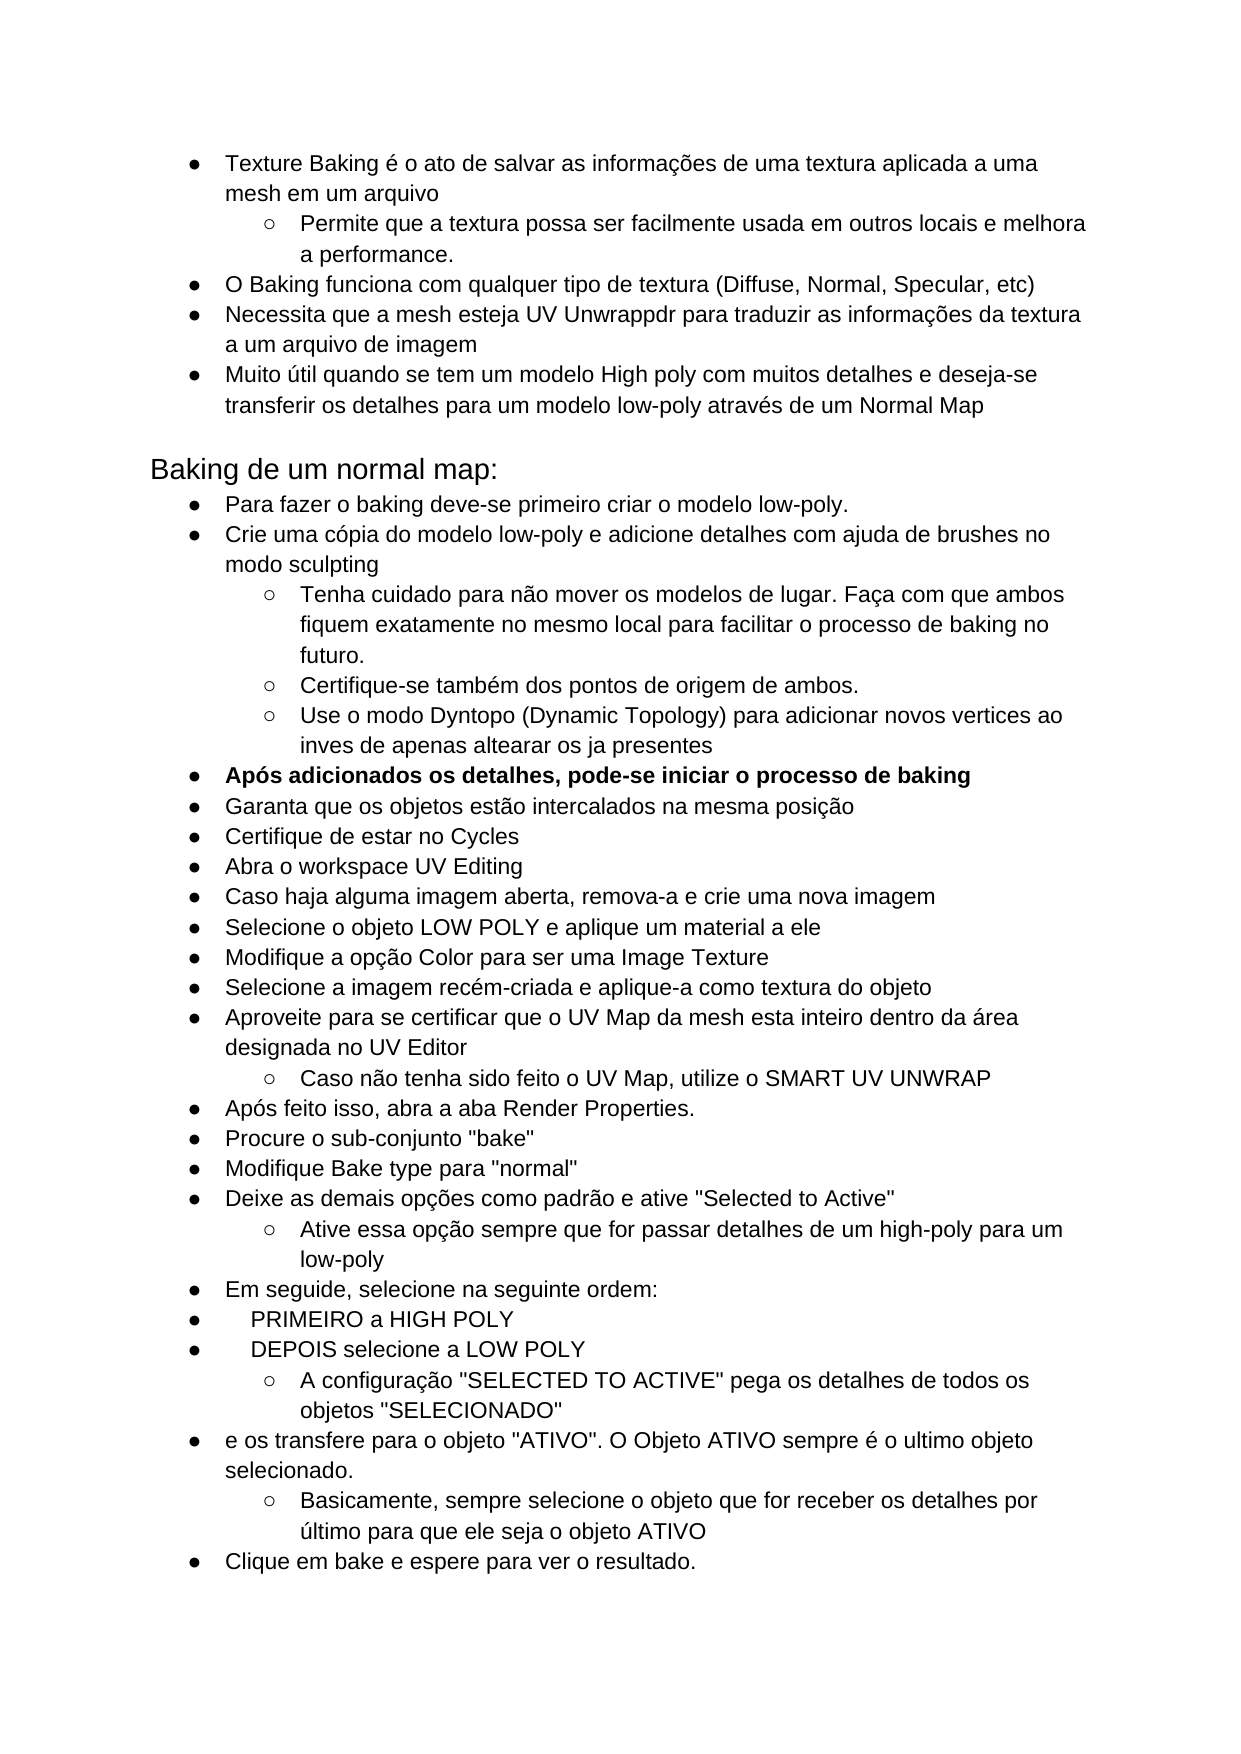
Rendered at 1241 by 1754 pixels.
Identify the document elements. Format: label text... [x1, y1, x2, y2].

list Modifique a opção Color para ser uma Image Texture [187, 944, 1090, 970]
list Selecione a imagem recém-criada e aplique-a como textura do objeto [187, 974, 1090, 1000]
list Permite que a textura possa ser facilmente usada em outros locais e melhora a performance. [262, 210, 1090, 267]
list Após adicionados os detalhes, pode-se iniciar o processo de baking [187, 762, 1090, 789]
list Crie uma cópia do modelo low-poly e adicione detalhes com ajuda de brushes no modo sculpting [187, 521, 1090, 577]
list Caso haja alguma imagem aberta, remova-a e crie uma nova imagem [187, 883, 1090, 910]
list Aproveite para se certificar que o UV Map da mesh esta inteiro dentro da área designada no UV Editor [187, 1004, 1090, 1061]
list Selecione o objeto LOW POLY e aplique um material a ele [187, 913, 1090, 940]
list Certifique-se também dos pontos de origem de ambos. [262, 672, 1090, 698]
list Para fazer o baking deve-se primeiro criar o modelo low-poly. [187, 491, 1090, 517]
list PRIMEIRO a HIGH POLY [187, 1306, 1090, 1333]
list DEPOIS selecione a LOW POLY [187, 1336, 1090, 1363]
list Use o modo Dyntopo (Dynamic Topology) para adicionar novos vertices ao inves de apenas altearar os ja presentes [262, 702, 1090, 759]
list Deixe as demais opções como padrão e ative "Selected to Active" [187, 1185, 1090, 1212]
list Necessita que a mesh esteja UV Unwrappdr para traduzir as informações da textura a um arquivo de imagem [187, 301, 1090, 358]
list Caso não tenha sido feito o UV Map, utilize o SMART UV UNWRAP [262, 1064, 1090, 1091]
list Basicamente, sempre selecione o objeto que for receber os detalhes por último para que ele seja o objeto ATIVO [262, 1487, 1090, 1544]
list Modifique Bake type para "normal" [187, 1155, 1090, 1182]
list Ative essa opção sempre que for passar detalhes de um high-poly para um low-poly [262, 1216, 1090, 1272]
list Clique em bake e espere para ver o resultado. [187, 1548, 1090, 1574]
list Procure o sub-conjunto "bake" [187, 1125, 1090, 1151]
text Baking de um normal map: [150, 452, 1090, 486]
list Após feito isso, abra a aba Render Properties. [187, 1095, 1090, 1121]
list Abra o workspace UV Editing [187, 853, 1090, 879]
list Em seguide, selecione na seguinte ordem: [187, 1276, 1090, 1302]
list e os transfere para o objeto "ATIVO". O Objeto ATIVO sempre é o ultimo objeto selecionado. [187, 1427, 1090, 1484]
list Garanta que os objetos estão intercalados na mesma posição [187, 793, 1090, 819]
list Texture Baking é o ato de salvar as informações de uma textura aplicada a uma mesh em um arquivo [187, 150, 1090, 207]
list O Baking funciona com qualquer tipo de textura (Diffuse, Normal, Specular, etc) [187, 271, 1090, 297]
list Tenha cuidado para não mover os modelos de lugar. Faça com que ambos fiquem exatamente no mesmo local para facilitar o processo de baking no futuro. [262, 581, 1090, 668]
list Muito útil quando se tem um modelo High poly com muitos detalhes e deseja-se transferir os detalhes para um modelo low-poly através de um Normal Map [187, 361, 1090, 418]
list A configuração "SELECTED TO ACTIVE" pega os detalhes de todos os objetos "SELECIONADO" [262, 1367, 1090, 1423]
list Certifique de estar no Cycles [187, 823, 1090, 849]
